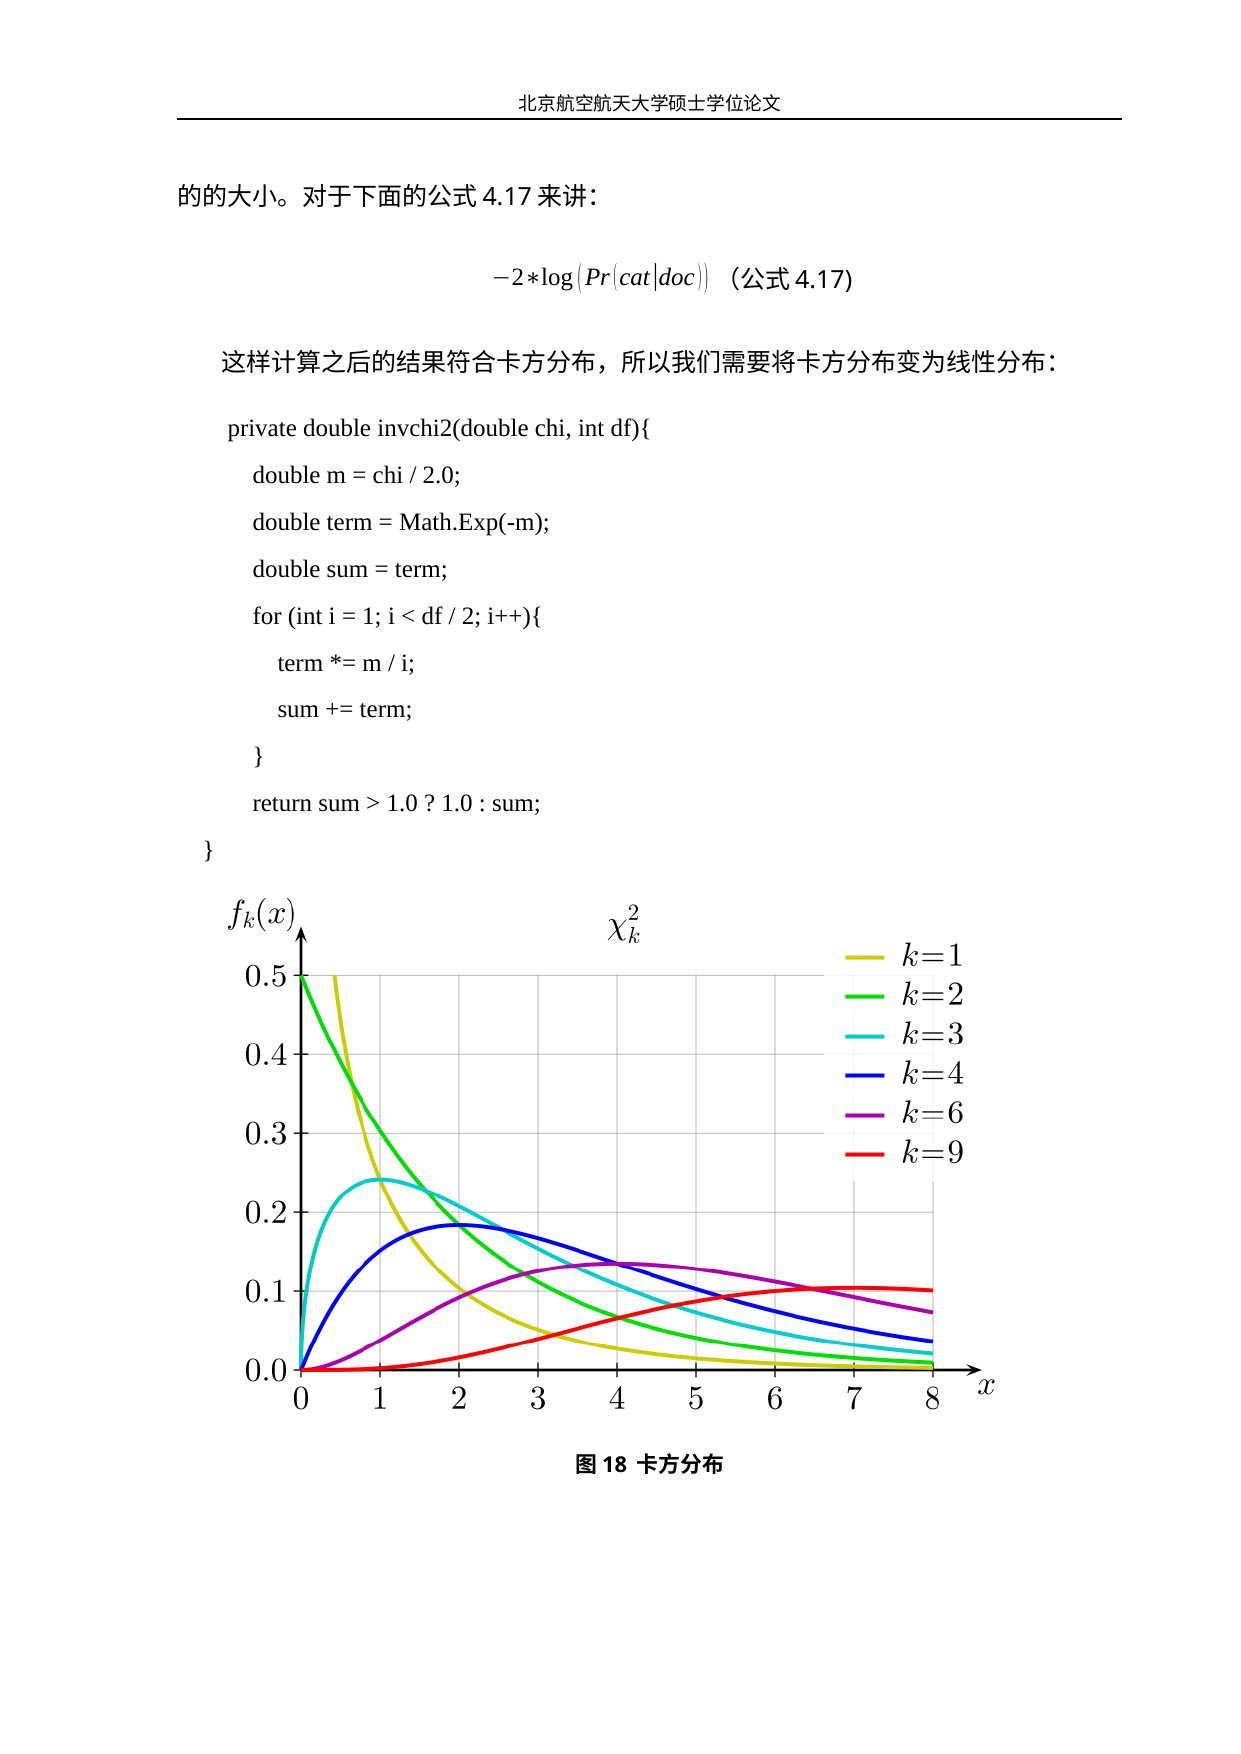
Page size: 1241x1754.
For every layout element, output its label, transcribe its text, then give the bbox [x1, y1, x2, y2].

text （公式4.17) [177, 245, 1122, 310]
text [177, 162, 1122, 227]
text double sum = term; [177, 552, 1122, 584]
text } [177, 833, 1122, 866]
text for (int i = 1; i < df / 2; i++){ [177, 599, 1122, 631]
text double term = Math.Exp(-m); [177, 505, 1122, 538]
text double m = chi / 2.0; [177, 458, 1122, 491]
text } [177, 739, 1122, 772]
text private double invchi2(double chi, int df){ [177, 411, 1122, 444]
text 图 18 卡方分布 [177, 1447, 1122, 1479]
text term *= m / i; [177, 646, 1122, 678]
text 这样计算之后的结果符合卡方分布，所以我们需要将卡方分布变为线性分布： [177, 328, 1122, 393]
picture [221, 893, 1009, 1419]
text return sum > 1.0 ? 1.0 : sum; [177, 786, 1122, 819]
text sum += term; [177, 693, 1122, 725]
